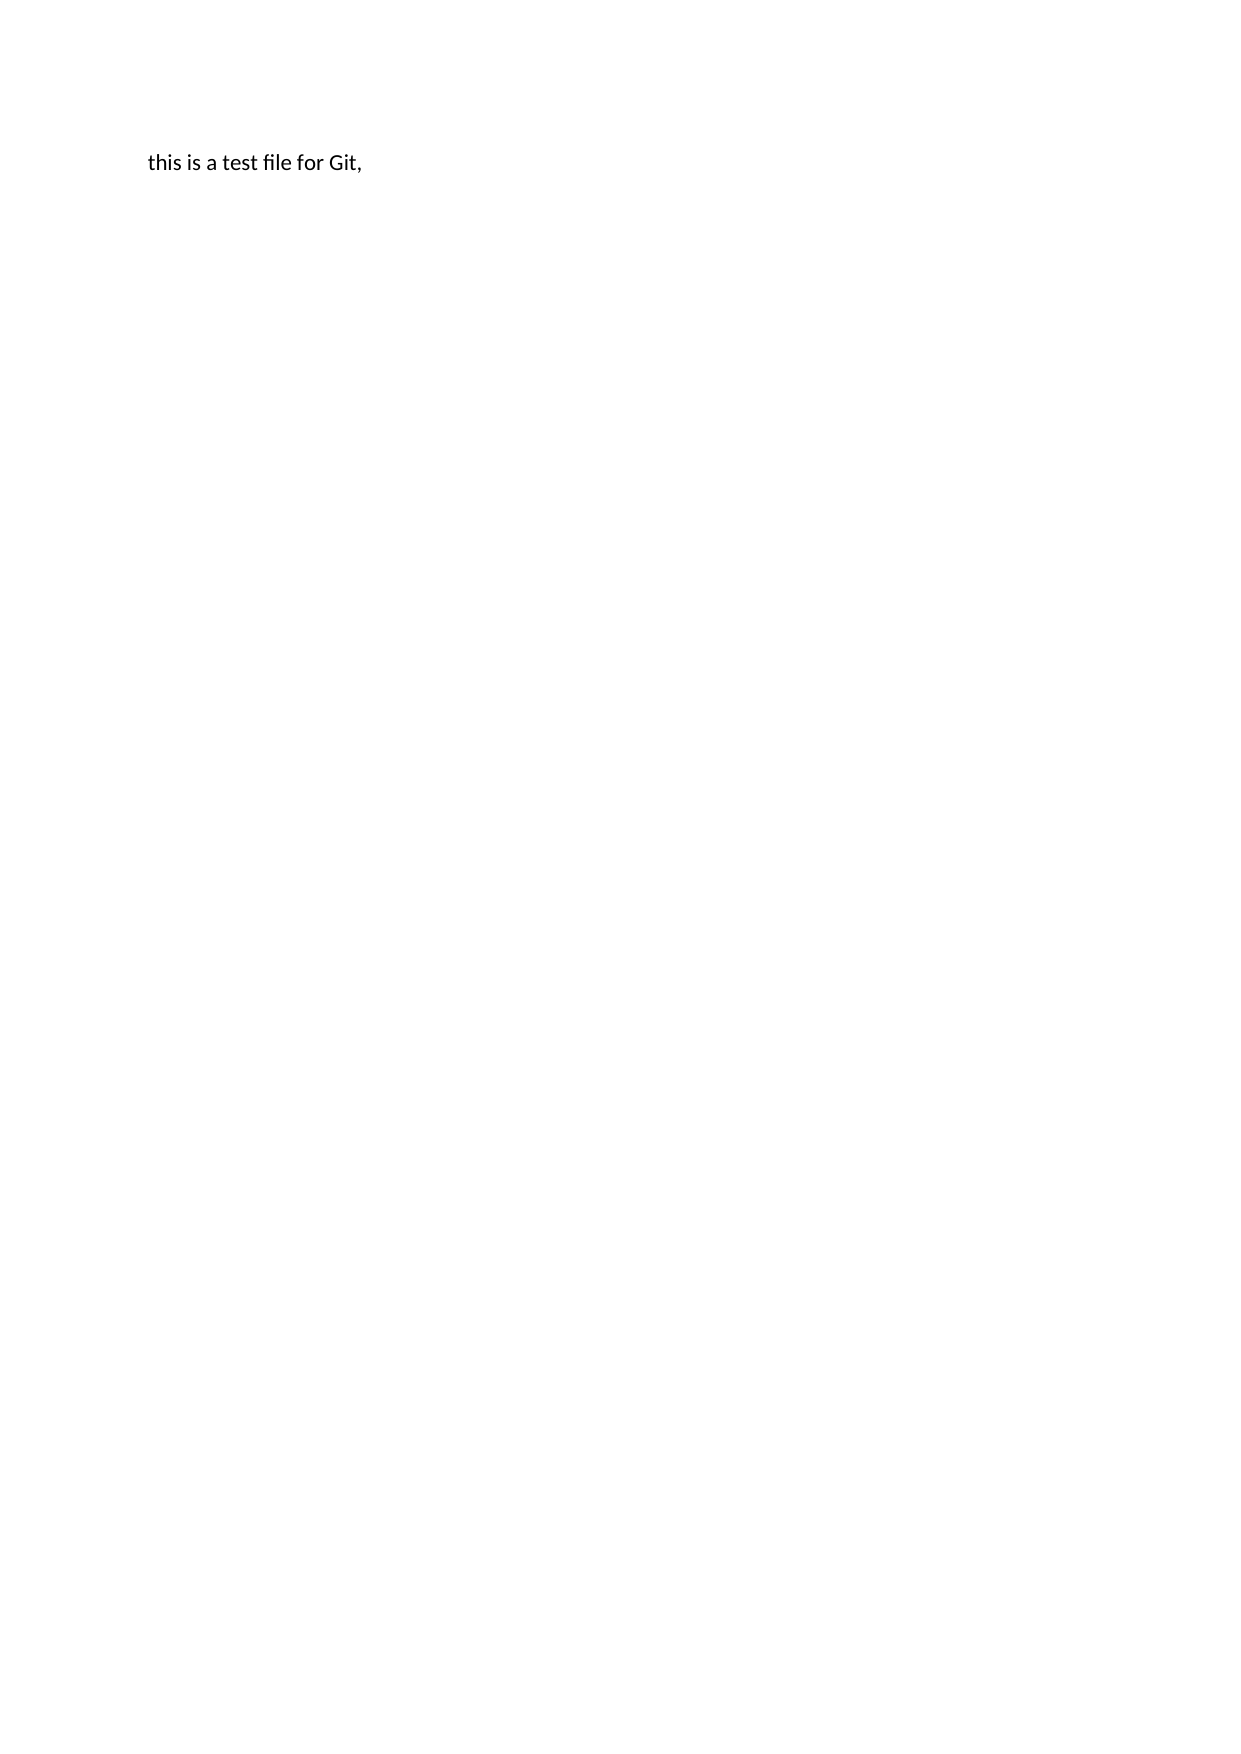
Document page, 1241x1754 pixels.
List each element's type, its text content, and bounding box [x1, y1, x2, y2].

text this is a test file for Git, [148, 148, 1093, 176]
